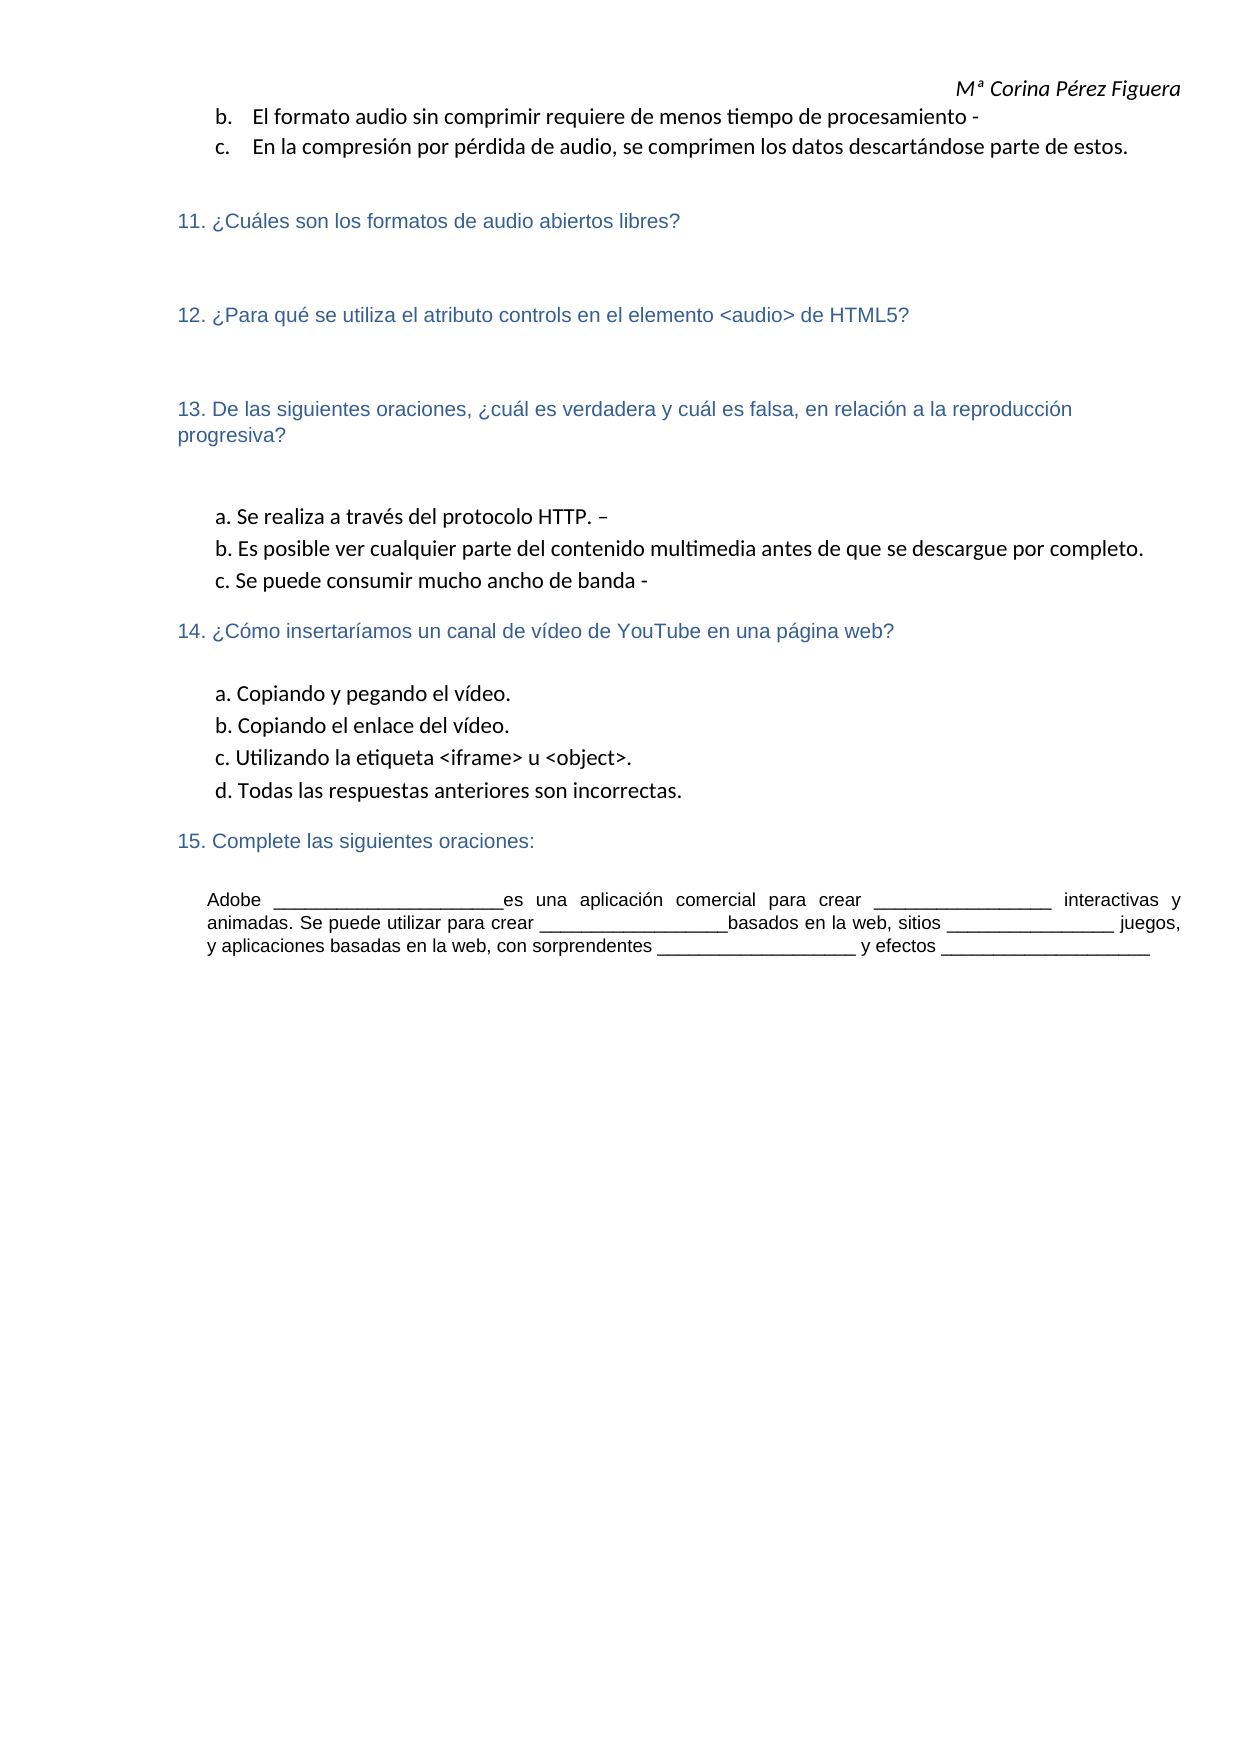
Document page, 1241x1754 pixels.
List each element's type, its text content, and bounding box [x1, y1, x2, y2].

text a. Copiando y pegando el vídeo. b. Copiando el enlace del vídeo. c. Utilizando la etiqueta <iframe> u <object>. d. Todas las respuestas anteriores son incorrectas. [215, 679, 1181, 804]
subtitle 12. ¿Para qué se utiliza el atributo controls en el elemento <audio> de HTML5? [177, 303, 1181, 327]
subtitle 13. De las siguientes oraciones, ¿cuál es verdadera y cuál es falsa, en relación a la reproducción progresiva? [177, 397, 1181, 447]
list En la compresión por pérdida de audio, se comprimen los datos descartándose parte de estos. [215, 132, 1181, 190]
text a. Se realiza a través del protocolo HTTP. – b. Es posible ver cualquier parte del contenido multimedia antes de que se descargue por completo. c. Se puede consumir mucho ancho de banda - [215, 502, 1181, 594]
list El formato audio sin comprimir requiere de menos tiempo de procesamiento - [215, 102, 1181, 130]
list Adobe ______________________es una aplicación comercial para crear _________________ interactivas y animadas. Se puede utilizar para crear __________________basados en la web, sitios ________________ juegos, y aplicaciones basadas en la web, con sorprendentes ___________________ y efectos ____________________ [207, 889, 1181, 957]
subtitle 15. Complete las siguientes oraciones: [177, 829, 1181, 886]
subtitle 14. ¿Cómo insertaríamos un canal de vídeo de YouTube en una página web? [177, 619, 1181, 677]
subtitle 11. ¿Cuáles son los formatos de audio abiertos libres? [177, 209, 1181, 233]
